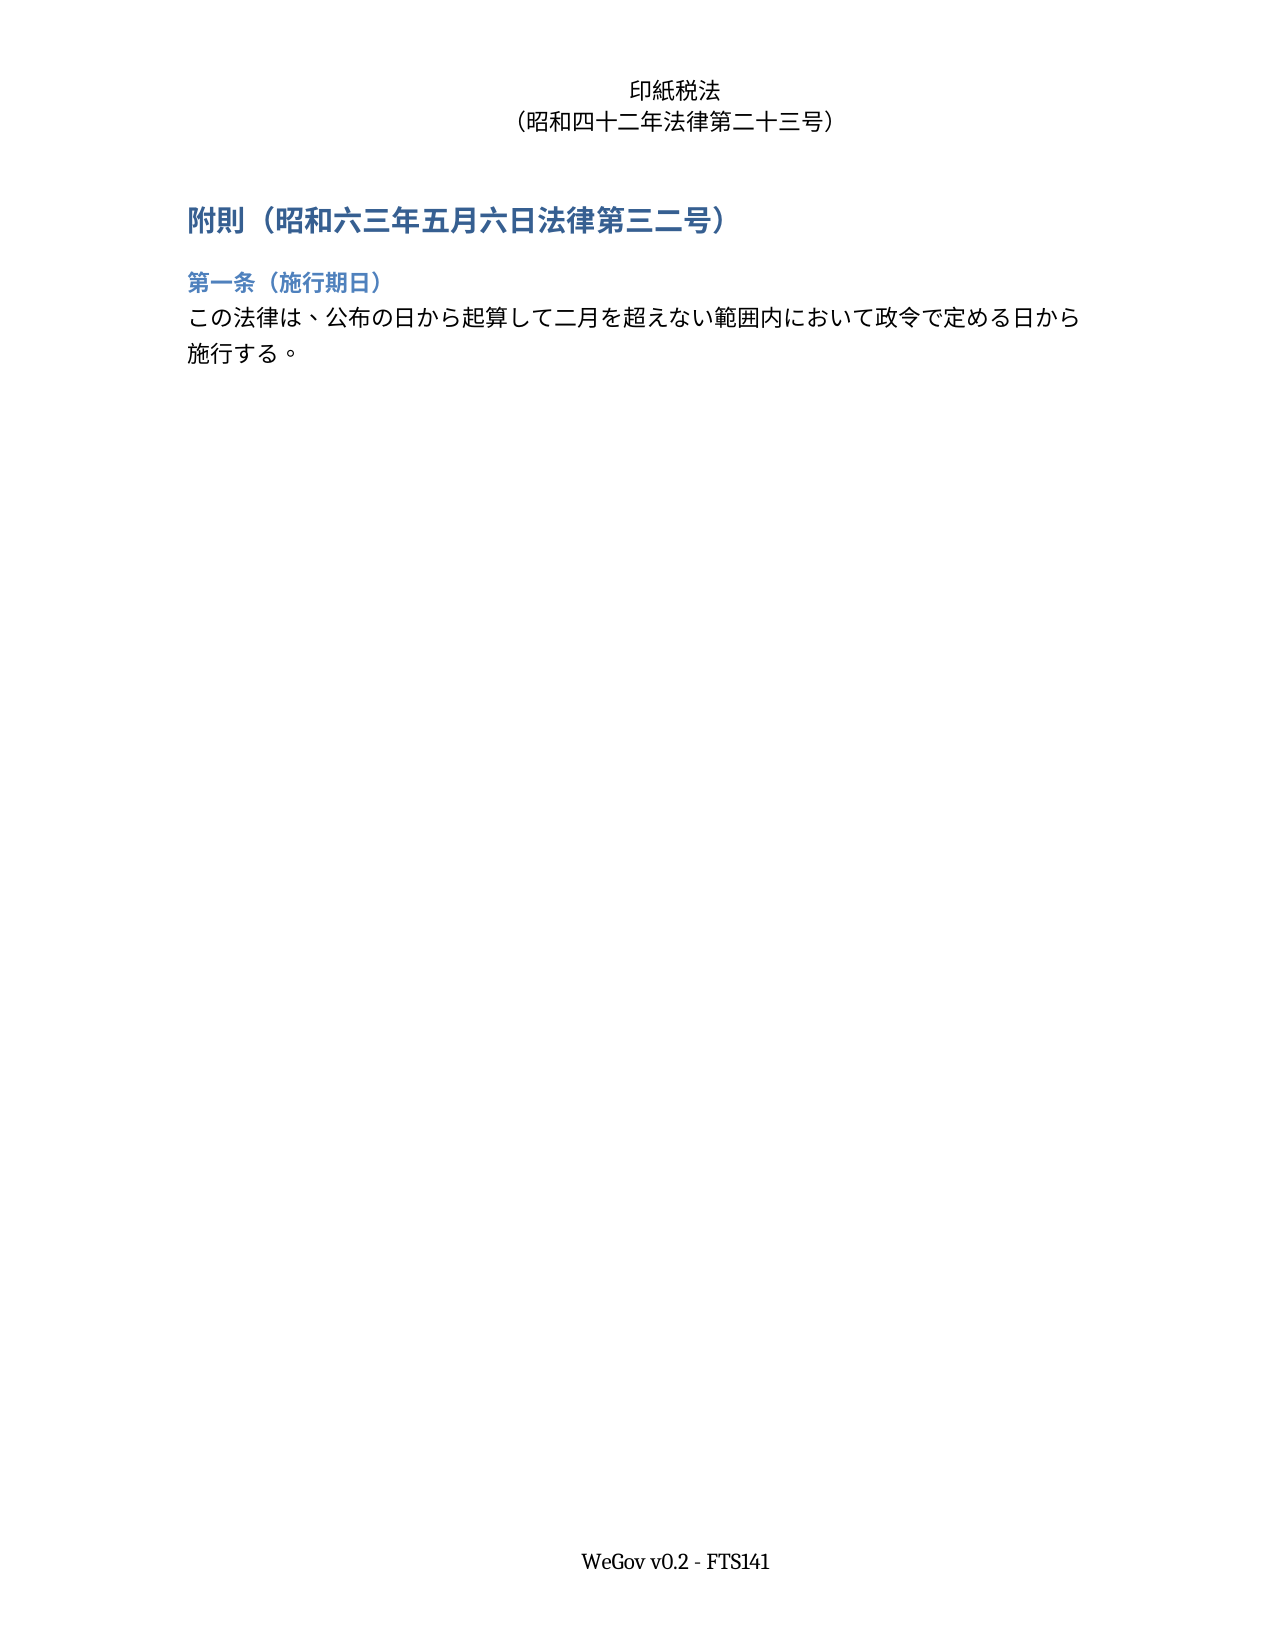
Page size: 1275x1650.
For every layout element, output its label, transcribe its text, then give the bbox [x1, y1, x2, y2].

text この法律は、公布の日から起算して二月を超えない範囲内において政令で定める日から施行する。 [187, 302, 1087, 369]
subtitle 附則（昭和六三年五月六日法律第三二号） [187, 200, 1087, 240]
subtitle 第一条（施行期日） [187, 266, 1087, 298]
